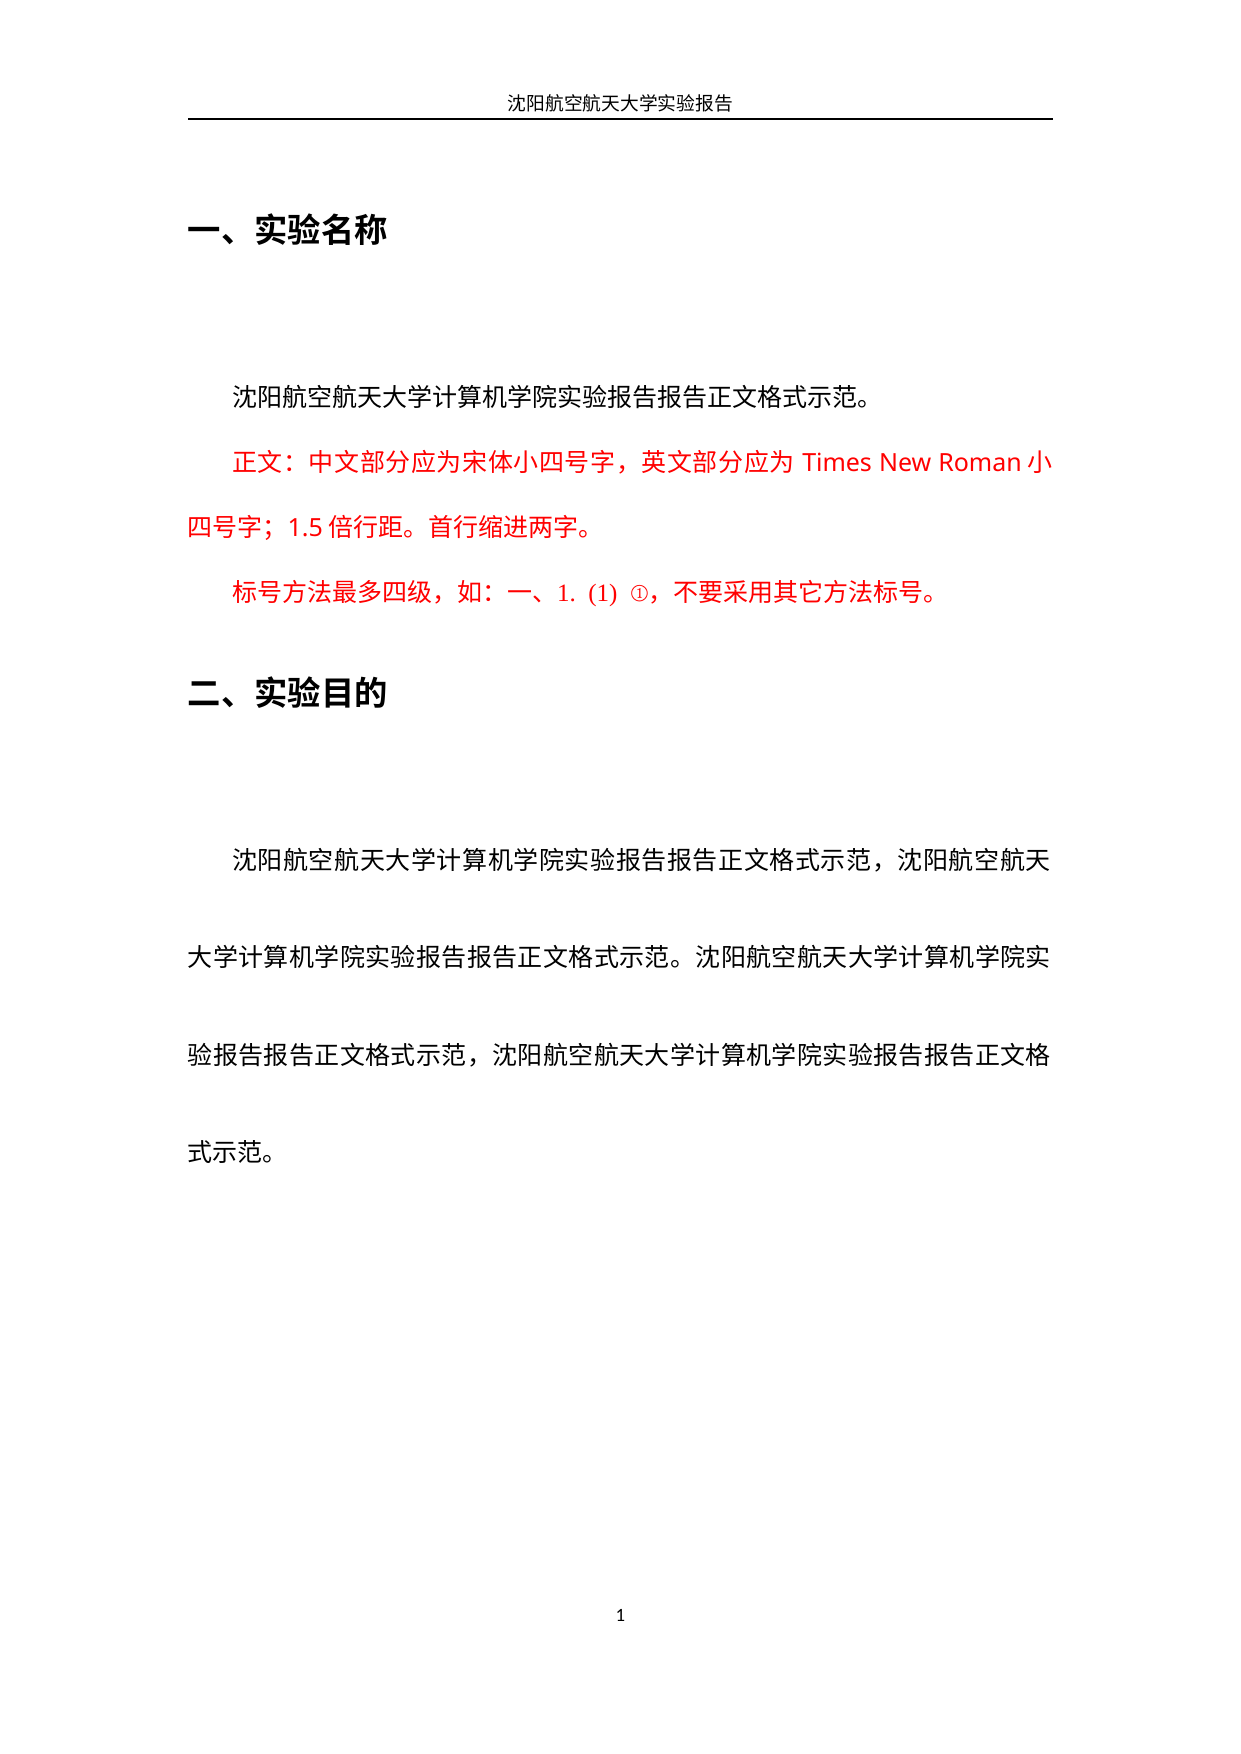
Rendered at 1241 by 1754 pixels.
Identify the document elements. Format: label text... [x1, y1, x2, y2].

subtitle 一、实验名称 [187, 196, 1053, 261]
subtitle 二、实验目的 [187, 658, 1053, 723]
text 标号方法最多四级，如：一、1. (1) ①，不要采用其它方法标号。 [187, 558, 1053, 623]
text 正文：中文部分应为宋体小四号字，英文部分应为Times New Roman小四号字；1.5倍行距。首行缩进两字。 [187, 428, 1053, 558]
text 沈阳航空航天大学计算机学院实验报告报告正文格式示范。 [187, 363, 1053, 428]
text 沈阳航空航天大学计算机学院实验报告报告正文格式示范，沈阳航空航天大学计算机学院实验报告报告正文格式示范。沈阳航空航天大学计算机学院实验报告报告正文格式示范，沈阳航空航天大学计算机学院实验报告报告正文格式示范。 [187, 826, 1053, 1183]
